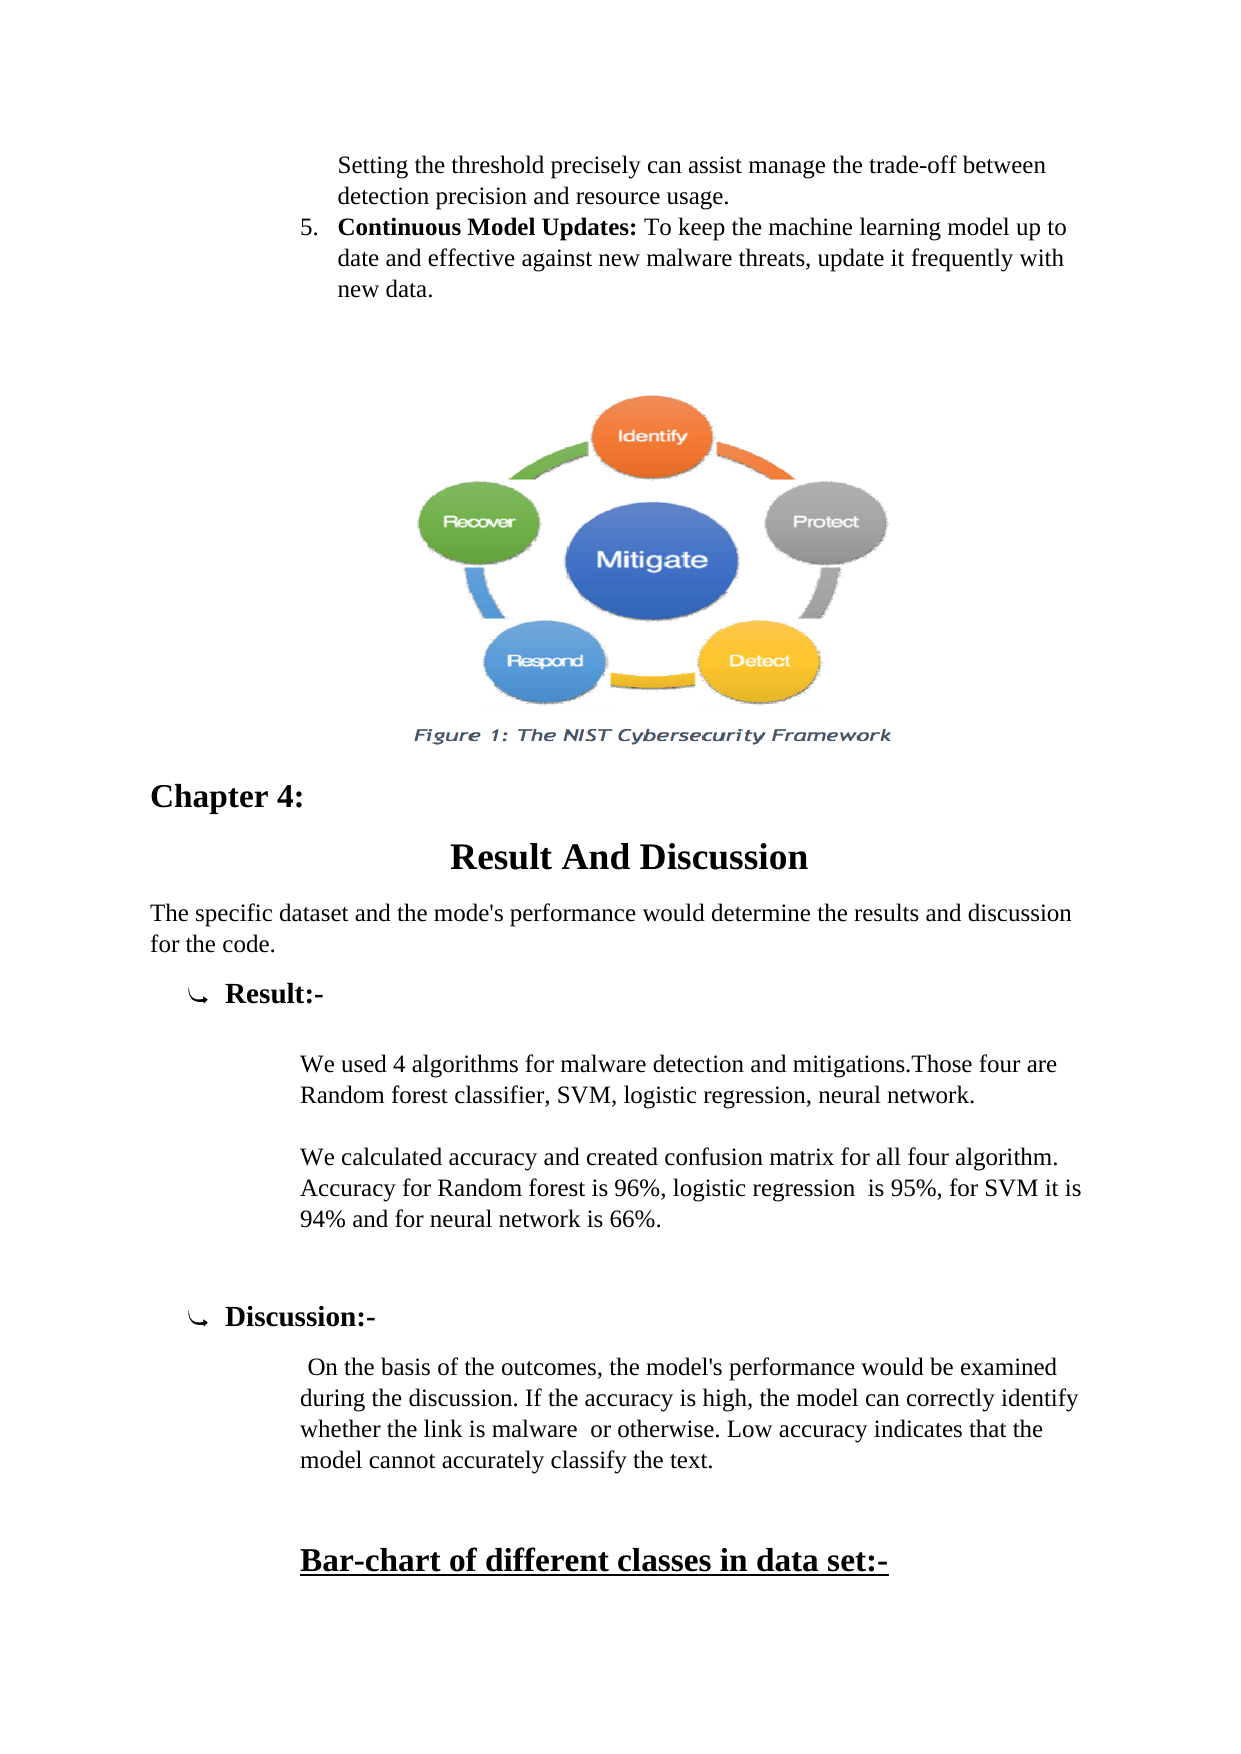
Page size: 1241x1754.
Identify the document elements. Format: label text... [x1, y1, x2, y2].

list Discussion:- [187, 1299, 1090, 1333]
text On the basis of the outcomes, the model's performance would be examined during the discussion. If the accuracy is high, the model can correctly identify whether the link is malware or otherwise. Low accuracy indicates that the model cannot accurately classify the text. [300, 1352, 1090, 1474]
picture [188, 987, 208, 1004]
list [300, 150, 1090, 210]
text Chapter 4: [150, 776, 1090, 815]
text The specific dataset and the mode's performance would determine the results and discussion for the code. [150, 898, 1090, 957]
picture [188, 1310, 208, 1327]
list Continuous Model Updates: To keep the machine learning model up to date and effective against new malware threats, update it frequently with new data. [300, 212, 1090, 303]
text Bar-chart of different classes in data set:- [300, 1541, 1090, 1579]
text Result And Discussion [375, 834, 1090, 877]
list We calculated accuracy and created confusion matrix for all four algorithm. [300, 1142, 1090, 1171]
list Accuracy for Random forest is 96%, logistic regression is 95%, for SVM it is 94% and for neural network is 66%. [300, 1173, 1090, 1233]
picture [375, 383, 936, 758]
list We used 4 algorithms for malware detection and mitigations.Those four are Random forest classifier, SVM, logistic regression, neural network. [300, 1049, 1090, 1108]
list Result:- [187, 976, 1090, 1010]
